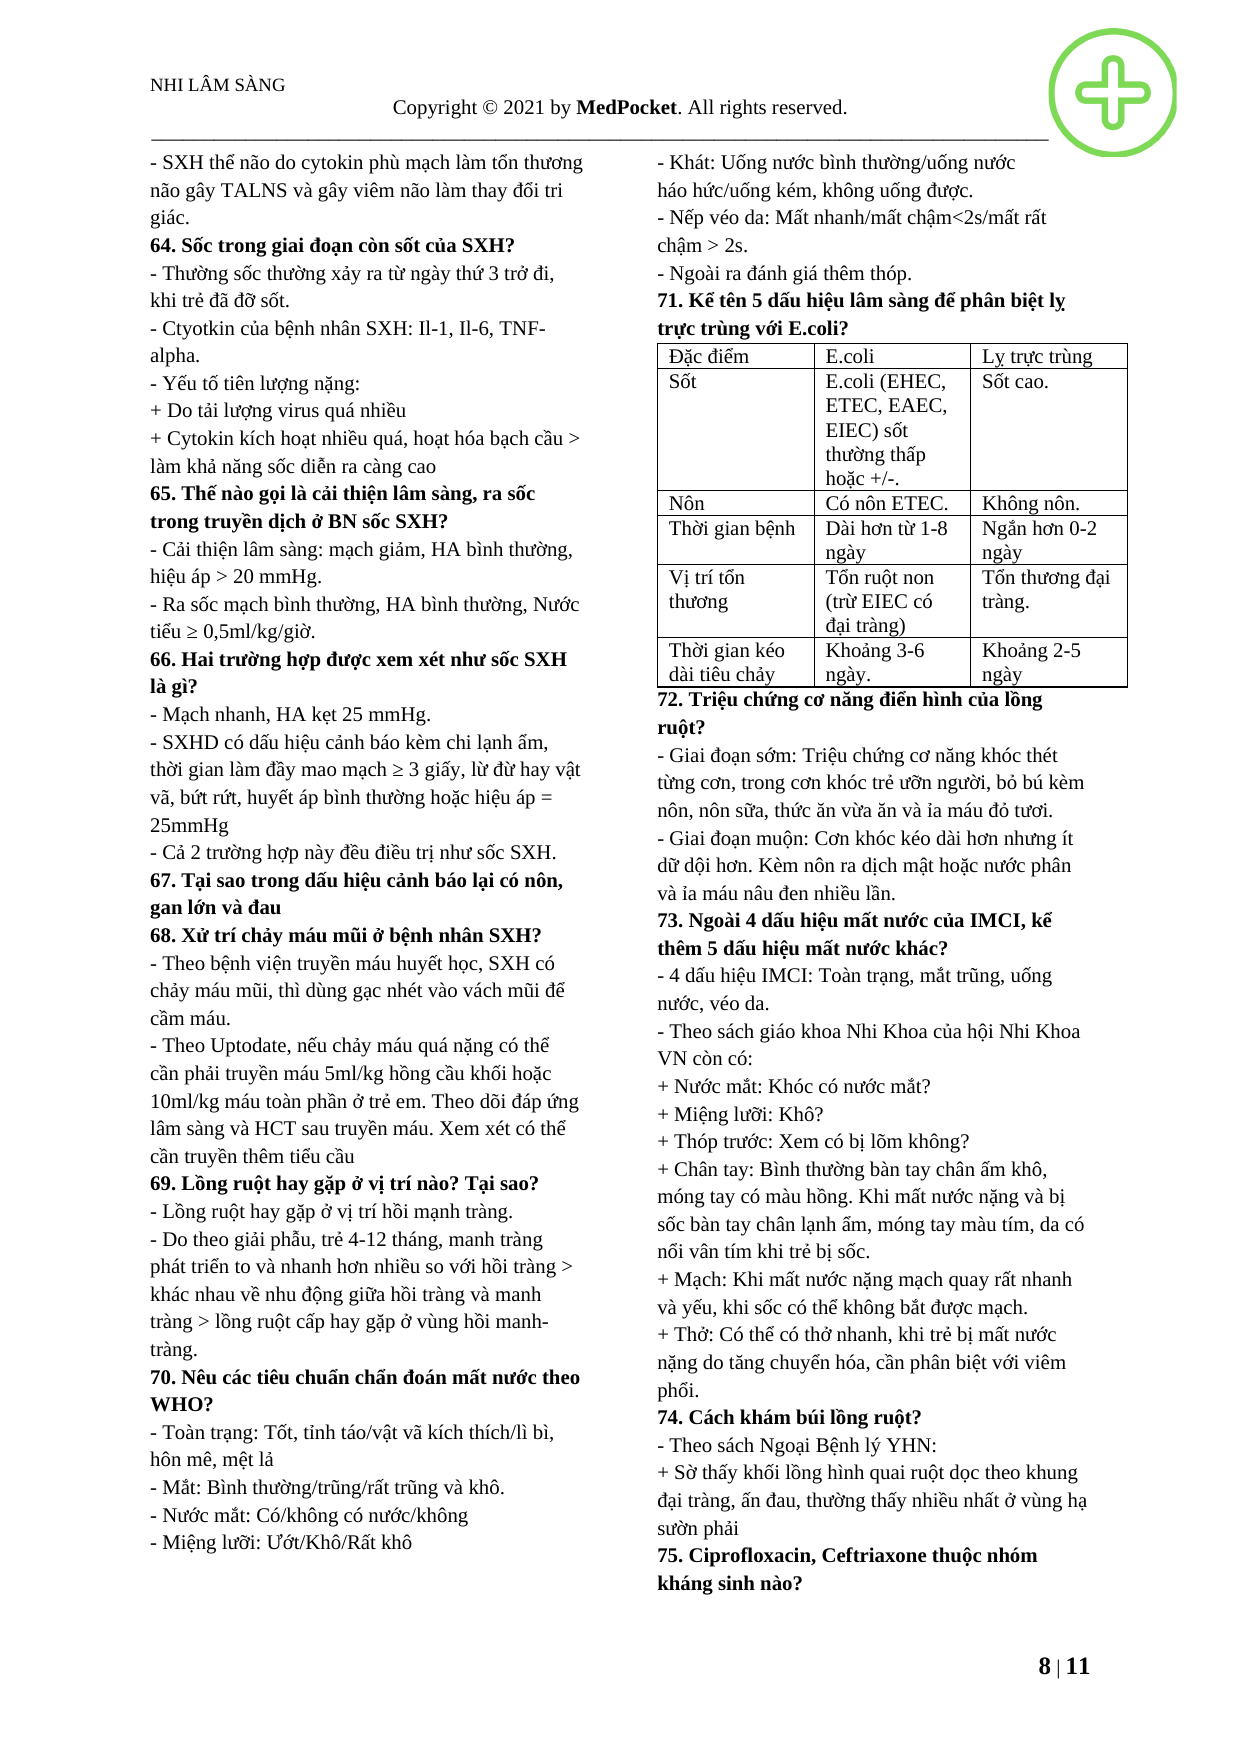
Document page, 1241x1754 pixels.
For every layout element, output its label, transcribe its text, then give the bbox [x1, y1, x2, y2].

text - SXHD có dấu hiệu cảnh báo kèm chi lạnh ẩm, thời gian làm đầy mao mạch ≥ 3 giấy, lừ đừ hay vật vã, bứt rứt, huyết áp bình thường hoặc hiệu áp = 25mmHg [150, 730, 583, 837]
text - Theo sách giáo khoa Nhi Khoa của hội Nhi Khoa VN còn có: [657, 1019, 1090, 1070]
table_cell Sốt [658, 369, 814, 490]
table_cell Thời gian kéo dài tiêu chảy [658, 638, 814, 686]
text + Do tải lượng virus quá nhiều [150, 398, 583, 422]
text + Thóp trước: Xem có bị lõm không? [657, 1129, 1090, 1153]
text - Ngoài ra đánh giá thêm thóp. [657, 260, 1090, 284]
text 73. Ngoài 4 dấu hiệu mất nước của IMCI, kể thêm 5 dấu hiệu mất nước khác? [657, 908, 1090, 960]
table_cell Thời gian bệnh [658, 516, 814, 564]
text + Mạch: Khi mất nước nặng mạch quay rất nhanh và yếu, khi sốc có thể không bắt được mạch. [657, 1267, 1090, 1319]
text - Miệng lưỡi: Ướt/Khô/Rất khô [150, 1530, 583, 1554]
text - Ctyotkin của bệnh nhân SXH: Il-1, Il-6, TNF-alpha. [150, 316, 583, 367]
text 64. Sốc trong giai đoạn còn sốt của SXH? [150, 233, 583, 257]
text - Do theo giải phẫu, trẻ 4-12 tháng, manh tràng phát triển to và nhanh hơn nhiều so với hồi tràng > khác nhau về nhu động giữa hồi tràng và manh tràng > lồng ruột cấp hay gặp ở vùng hồi manh-tràng. [150, 1227, 583, 1361]
text - Nếp véo da: Mất nhanh/mất chậm<2s/mất rất chậm > 2s. [657, 205, 1090, 257]
text - Thường sốc thường xảy ra từ ngày thứ 3 trở đi, khi trẻ đã đỡ sốt. [150, 260, 583, 312]
table_cell Sốt cao. [971, 369, 1127, 490]
table_cell Có nôn ETEC. [815, 491, 970, 515]
text + Miệng lưỡi: Khô? [657, 1101, 1090, 1126]
table_header Đặc điểm [658, 344, 814, 368]
text + Sờ thấy khối lồng hình quai ruột dọc theo khung đại tràng, ấn đau, thường thấy nhiều nhất ở vùng hạ sườn phải [657, 1460, 1090, 1539]
table_cell E.coli (EHEC, ETEC, EAEC, EIEC) sốt thường thấp hoặc +/-. [815, 369, 970, 490]
text - Lồng ruột hay gặp ở vị trí hồi mạnh tràng. [150, 1199, 583, 1223]
text 69. Lồng ruột hay gặp ở vị trí nào? Tại sao? [150, 1171, 583, 1195]
text - 4 dấu hiệu IMCI: Toàn trạng, mắt trũng, uống nước, véo da. [657, 963, 1090, 1015]
text - SXH thể não do cytokin phù mạch làm tổn thương não gây TALNS và gây viêm não làm thay đổi tri giác. [150, 150, 583, 229]
text 67. Tại sao trong dấu hiệu cảnh báo lại có nôn, gan lớn và đau [150, 868, 583, 919]
table_cell Nôn [658, 491, 814, 515]
text - Theo bệnh viện truyền máu huyết học, SXH có chảy máu mũi, thì dùng gạc nhét vào vách mũi để cầm máu. [150, 951, 583, 1030]
text - Mạch nhanh, HA kẹt 25 mmHg. [150, 702, 583, 726]
text + Thở: Có thể có thở nhanh, khi trẻ bị mất nước nặng do tăng chuyển hóa, cần phân biệt với viêm phổi. [657, 1322, 1090, 1402]
text - Giai đoạn muộn: Cơn khóc kéo dài hơn nhưng ít dữ dội hơn. Kèm nôn ra dịch mật hoặc nước phân và ỉa máu nâu đen nhiều lần. [657, 825, 1090, 905]
text + Nước mắt: Khóc có nước mắt? [657, 1074, 1090, 1098]
text 74. Cách khám búi lồng ruột? [657, 1405, 1090, 1429]
text - Cả 2 trường hợp này đều điều trị như sốc SXH. [150, 840, 583, 864]
table_cell Tổn ruột non (trừ EIEC có đại tràng) [815, 565, 970, 637]
table_cell Tổn thương đại tràng. [971, 565, 1127, 637]
text 71. Kể tên 5 dấu hiệu lâm sàng để phân biệt lỵ trực trùng với E.coli? [657, 288, 1090, 340]
table_header E.coli [815, 344, 970, 368]
table_cell Khoảng 3-6 ngày. [815, 638, 970, 686]
text - Nước mắt: Có/không có nước/không [150, 1503, 583, 1527]
table_cell Dài hơn từ 1-8 ngày [815, 516, 970, 564]
text + Chân tay: Bình thường bàn tay chân ấm khô, móng tay có màu hồng. Khi mất nước nặng và bị sốc bàn tay chân lạnh ẩm, móng tay màu tím, da có nổi vân tím khi trẻ bị sốc. [657, 1157, 1090, 1263]
text 66. Hai trường hợp được xem xét như sốc SXH là gì? [150, 647, 583, 698]
text 75. Ciprofloxacin, Ceftriaxone thuộc nhóm kháng sinh nào? [657, 1543, 1090, 1595]
table_header Lỵ trực trùng [971, 344, 1127, 368]
text - Ra sốc mạch bình thường, HA bình thường, Nước tiểu ≥ 0,5ml/kg/giờ. [150, 592, 583, 643]
table_cell Khoảng 2-5 ngày [971, 638, 1127, 686]
text 70. Nêu các tiêu chuẩn chẩn đoán mất nước theo WHO? [150, 1364, 583, 1416]
text 72. Triệu chứng cơ năng điển hình của lồng ruột? [657, 688, 1090, 739]
text - Theo Uptodate, nếu chảy máu quá nặng có thể cần phải truyền máu 5ml/kg hồng cầu khối hoặc 10ml/kg máu toàn phần ở trẻ em. Theo dõi đáp ứng lâm sàng và HCT sau truyền máu. Xem xét có thể cần truyền thêm tiểu cầu [150, 1033, 583, 1168]
text - Mắt: Bình thường/trũng/rất trũng và khô. [150, 1475, 583, 1499]
table_cell Vị trí tổn thương [658, 565, 814, 637]
table_cell Không nôn. [971, 491, 1127, 515]
text + Cytokin kích hoạt nhiều quá, hoạt hóa bạch cầu > làm khả năng sốc diễn ra càng cao [150, 426, 583, 478]
text - Khát: Uống nước bình thường/uống nước háo hức/uống kém, không uống được. [657, 150, 1090, 202]
text - Giai đoạn sớm: Triệu chứng cơ năng khóc thét từng cơn, trong cơn khóc trẻ ưỡn người, bỏ bú kèm nôn, nôn sữa, thức ăn vừa ăn và ỉa máu đỏ tươi. [657, 743, 1090, 822]
text - Toàn trạng: Tốt, tỉnh táo/vật vã kích thích/lì bì, hôn mê, mệt lả [150, 1420, 583, 1471]
text - Yếu tố tiên lượng nặng: [150, 371, 583, 395]
text - Theo sách Ngoại Bệnh lý YHN: [657, 1433, 1090, 1457]
text - Cải thiện lâm sàng: mạch giảm, HA bình thường, hiệu áp > 20 mmHg. [150, 536, 583, 588]
text 65. Thế nào gọi là cải thiện lâm sàng, ra sốc trong truyền dịch ở BN sốc SXH? [150, 481, 583, 533]
picture [1048, 28, 1177, 157]
text 68. Xử trí chảy máu mũi ở bệnh nhân SXH? [150, 923, 583, 947]
table_cell Ngắn hơn 0-2 ngày [971, 516, 1127, 564]
